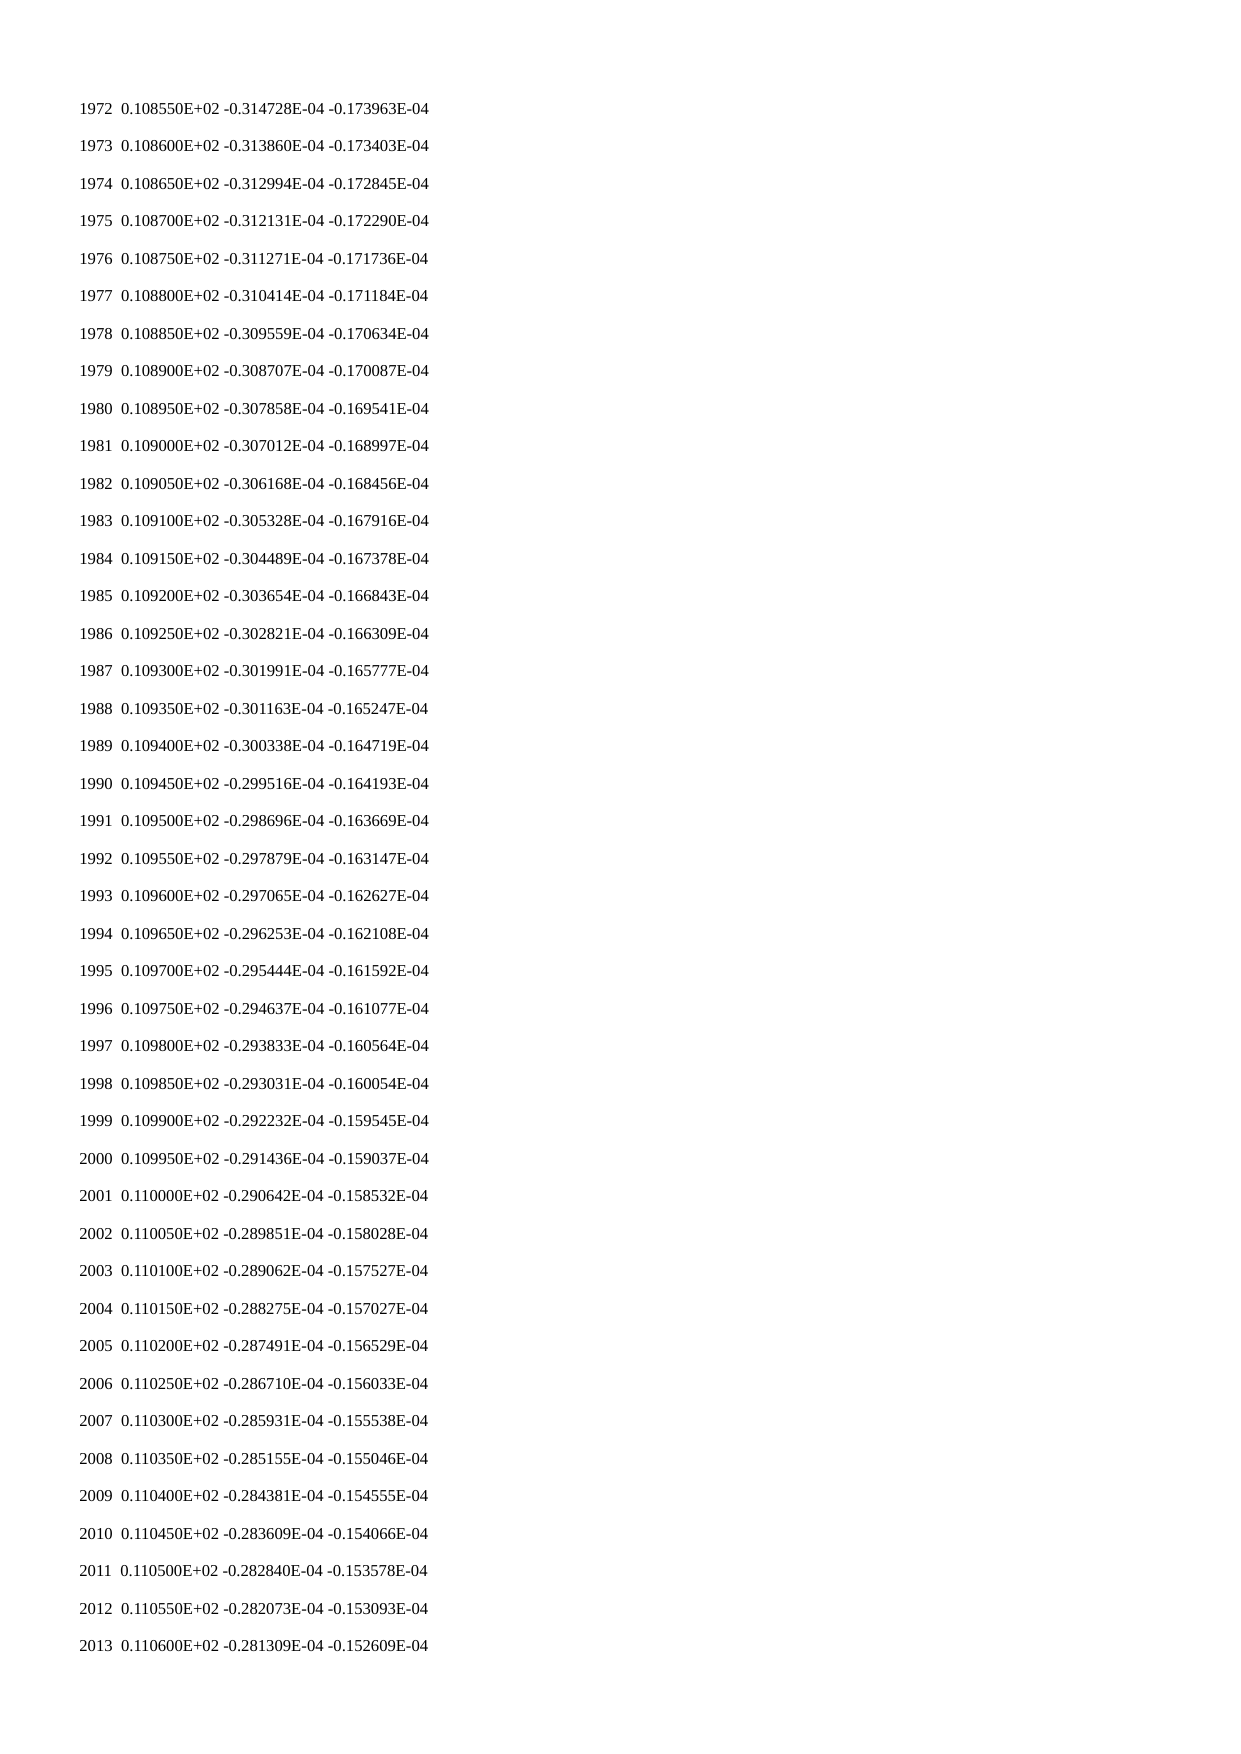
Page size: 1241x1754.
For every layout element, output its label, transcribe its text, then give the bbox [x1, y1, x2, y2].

text 1974 0.108650E+02 -0.312994E-04 -0.172845E-04 [75, 164, 1165, 202]
text 2012 0.110550E+02 -0.282073E-04 -0.153093E-04 [75, 1589, 1165, 1627]
text 1987 0.109300E+02 -0.301991E-04 -0.165777E-04 [75, 652, 1165, 689]
text 1975 0.108700E+02 -0.312131E-04 -0.172290E-04 [75, 202, 1165, 239]
text 2005 0.110200E+02 -0.287491E-04 -0.156529E-04 [75, 1327, 1165, 1364]
text 2011 0.110500E+02 -0.282840E-04 -0.153578E-04 [75, 1552, 1165, 1589]
text 2006 0.110250E+02 -0.286710E-04 -0.156033E-04 [75, 1364, 1165, 1402]
text 2009 0.110400E+02 -0.284381E-04 -0.154555E-04 [75, 1477, 1165, 1514]
text 1977 0.108800E+02 -0.310414E-04 -0.171184E-04 [75, 277, 1165, 314]
text 2008 0.110350E+02 -0.285155E-04 -0.155046E-04 [75, 1439, 1165, 1477]
text 2001 0.110000E+02 -0.290642E-04 -0.158532E-04 [75, 1177, 1165, 1214]
text 2002 0.110050E+02 -0.289851E-04 -0.158028E-04 [75, 1214, 1165, 1252]
text 1996 0.109750E+02 -0.294637E-04 -0.161077E-04 [75, 989, 1165, 1027]
text 2013 0.110600E+02 -0.281309E-04 -0.152609E-04 [75, 1627, 1165, 1664]
text 1989 0.109400E+02 -0.300338E-04 -0.164719E-04 [75, 727, 1165, 764]
text 1982 0.109050E+02 -0.306168E-04 -0.168456E-04 [75, 464, 1165, 502]
text 1995 0.109700E+02 -0.295444E-04 -0.161592E-04 [75, 952, 1165, 989]
text 1997 0.109800E+02 -0.293833E-04 -0.160564E-04 [75, 1027, 1165, 1064]
text 1986 0.109250E+02 -0.302821E-04 -0.166309E-04 [75, 614, 1165, 652]
text 1980 0.108950E+02 -0.307858E-04 -0.169541E-04 [75, 389, 1165, 427]
text 2007 0.110300E+02 -0.285931E-04 -0.155538E-04 [75, 1402, 1165, 1439]
text 2000 0.109950E+02 -0.291436E-04 -0.159037E-04 [75, 1139, 1165, 1177]
text 1981 0.109000E+02 -0.307012E-04 -0.168997E-04 [75, 427, 1165, 464]
text 2010 0.110450E+02 -0.283609E-04 -0.154066E-04 [75, 1514, 1165, 1552]
text 1976 0.108750E+02 -0.311271E-04 -0.171736E-04 [75, 239, 1165, 277]
text 1999 0.109900E+02 -0.292232E-04 -0.159545E-04 [75, 1102, 1165, 1139]
text 1972 0.108550E+02 -0.314728E-04 -0.173963E-04 [75, 89, 1165, 127]
text 1991 0.109500E+02 -0.298696E-04 -0.163669E-04 [75, 802, 1165, 839]
text 1979 0.108900E+02 -0.308707E-04 -0.170087E-04 [75, 352, 1165, 389]
text 2004 0.110150E+02 -0.288275E-04 -0.157027E-04 [75, 1289, 1165, 1327]
text 1973 0.108600E+02 -0.313860E-04 -0.173403E-04 [75, 127, 1165, 164]
text 1988 0.109350E+02 -0.301163E-04 -0.165247E-04 [75, 689, 1165, 727]
text 1998 0.109850E+02 -0.293031E-04 -0.160054E-04 [75, 1064, 1165, 1102]
text 1984 0.109150E+02 -0.304489E-04 -0.167378E-04 [75, 539, 1165, 577]
text 1994 0.109650E+02 -0.296253E-04 -0.162108E-04 [75, 914, 1165, 952]
text 1985 0.109200E+02 -0.303654E-04 -0.166843E-04 [75, 577, 1165, 614]
text 1993 0.109600E+02 -0.297065E-04 -0.162627E-04 [75, 877, 1165, 914]
text 1990 0.109450E+02 -0.299516E-04 -0.164193E-04 [75, 764, 1165, 802]
text 1992 0.109550E+02 -0.297879E-04 -0.163147E-04 [75, 839, 1165, 877]
text 2003 0.110100E+02 -0.289062E-04 -0.157527E-04 [75, 1252, 1165, 1289]
text 1978 0.108850E+02 -0.309559E-04 -0.170634E-04 [75, 314, 1165, 352]
text 1983 0.109100E+02 -0.305328E-04 -0.167916E-04 [75, 502, 1165, 539]
